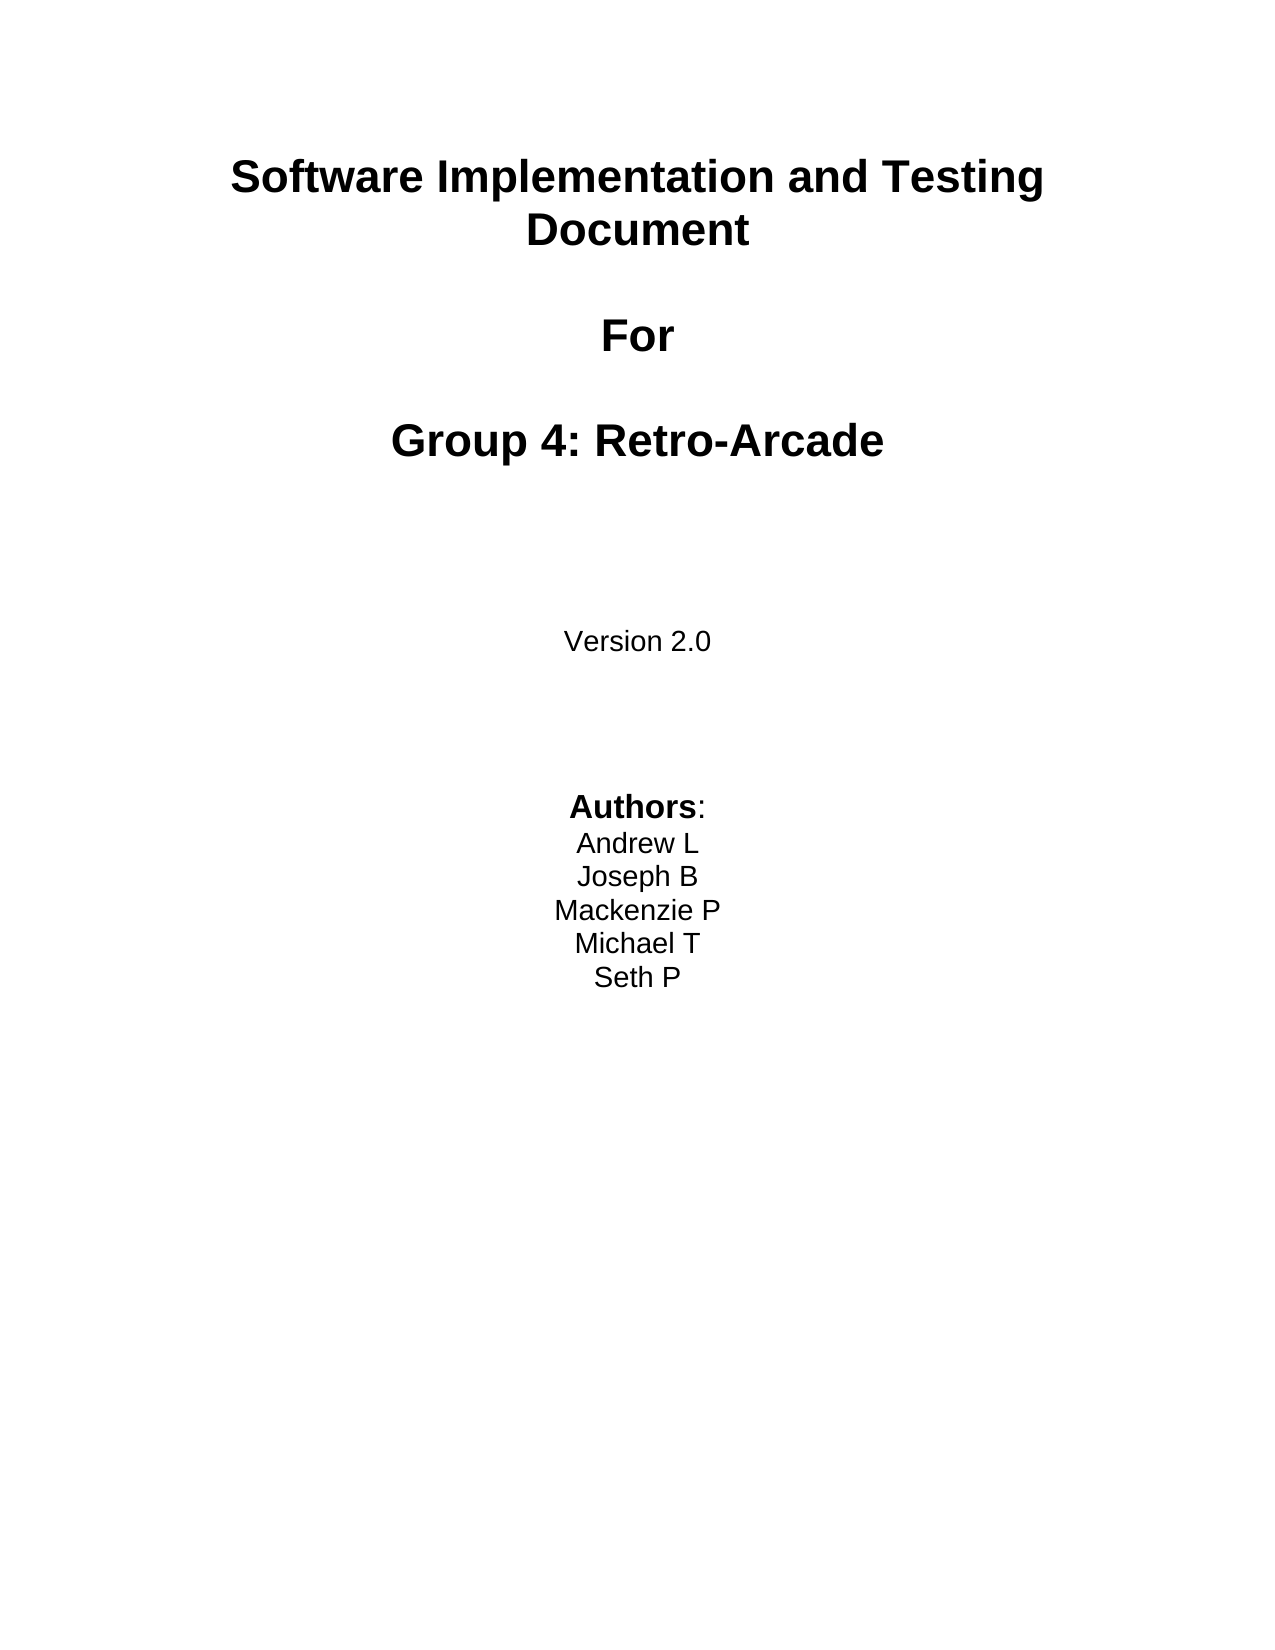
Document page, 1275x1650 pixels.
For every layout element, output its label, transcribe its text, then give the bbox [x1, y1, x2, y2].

text Joseph B [187, 859, 1087, 893]
text Michael T [187, 926, 1087, 960]
text Software Implementation and Testing Document [187, 150, 1087, 255]
text Authors: [187, 787, 1087, 826]
text Andrew L [187, 826, 1087, 859]
text Mackenzie P [187, 893, 1087, 926]
text Seth P [187, 960, 1087, 993]
text Group 4: Retro-Arcade [187, 413, 1087, 466]
text Version 2.0 [187, 624, 1087, 658]
text For [187, 308, 1087, 361]
